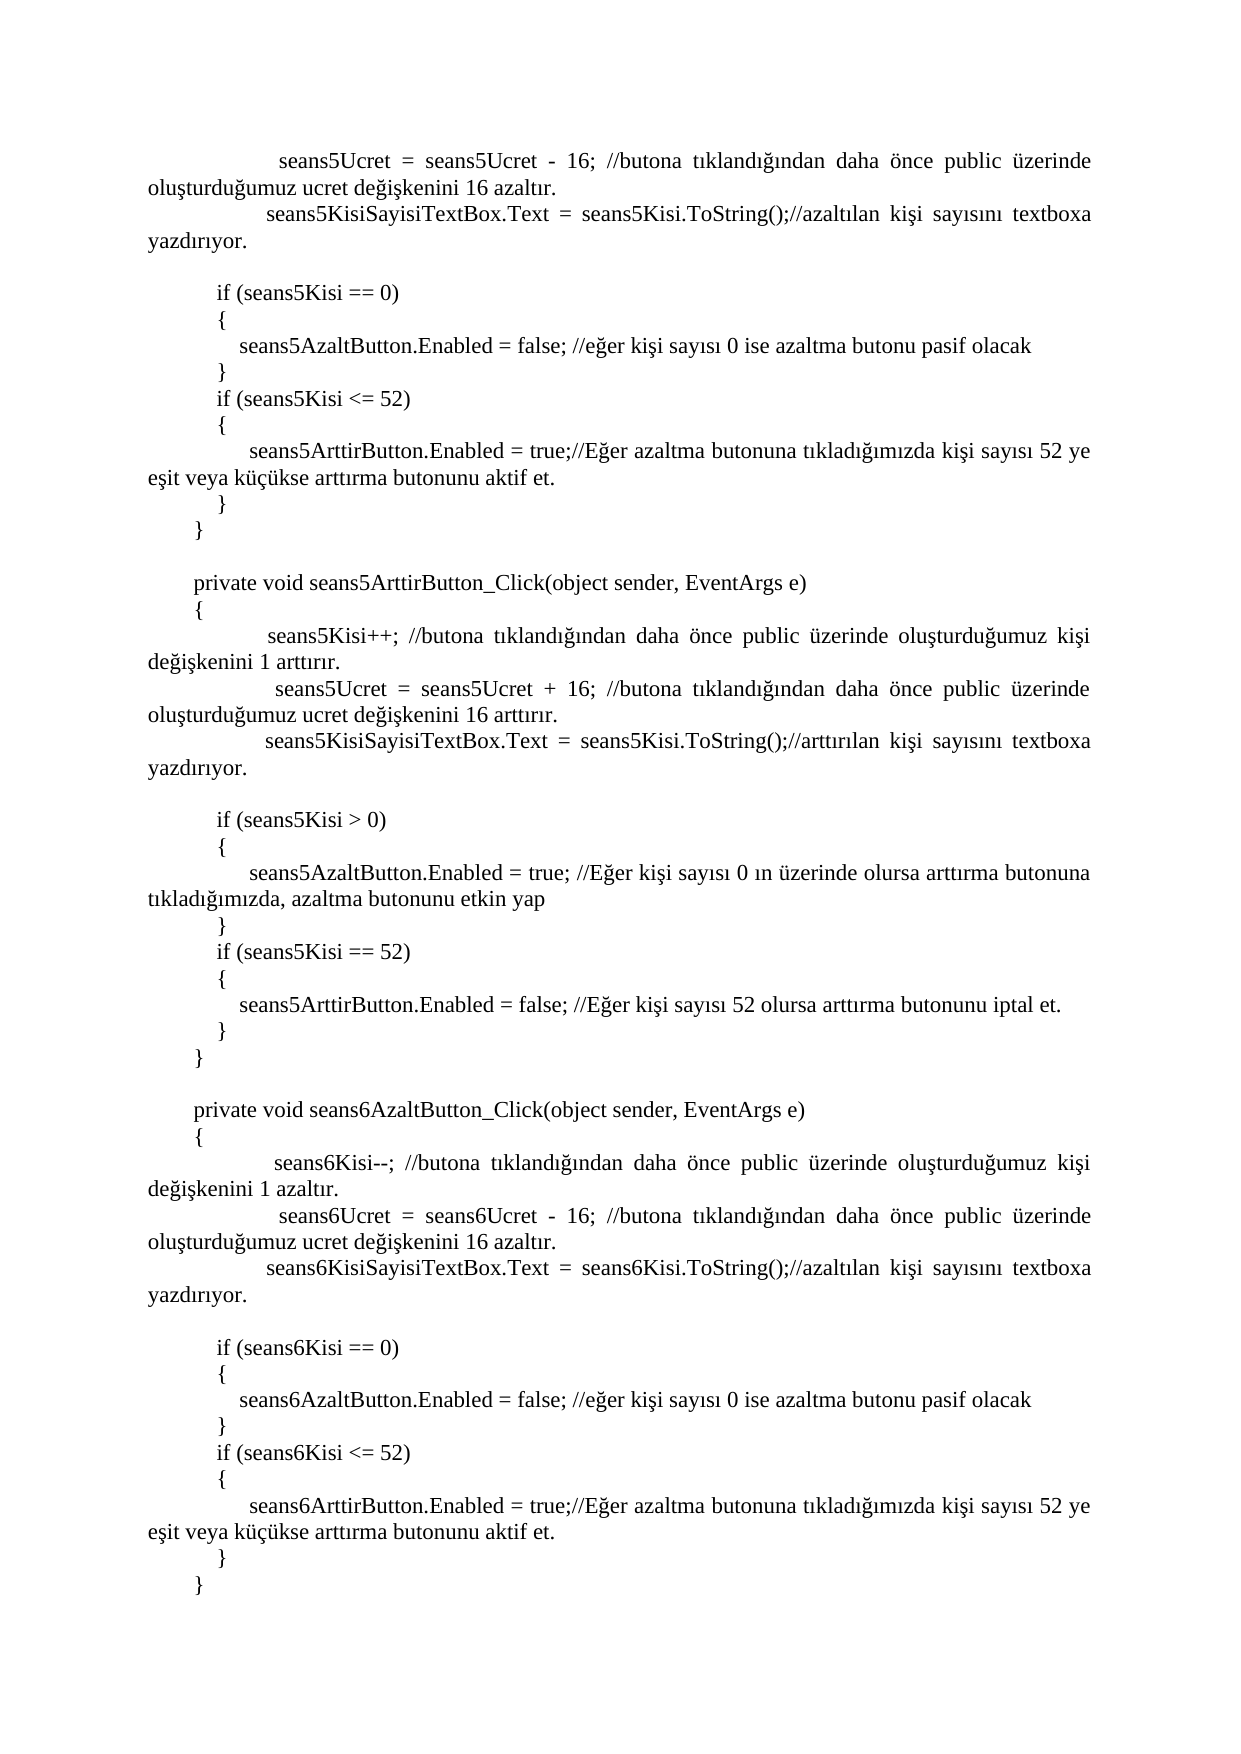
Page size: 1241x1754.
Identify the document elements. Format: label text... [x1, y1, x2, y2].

text seans5AzaltButton.Enabled = true; //Eğer kişi sayısı 0 ın üzerinde olursa arttırma butonuna tıkladığımızda, azaltma butonunu etkin yap [148, 859, 1093, 912]
text seans5Ucret = seans5Ucret - 16; //butona tıklandığından daha önce public üzerinde oluşturduğumuz ucret değişkenini 16 azaltır. [148, 148, 1093, 200]
text if (seans6Kisi == 0) [148, 1333, 1093, 1360]
text } [148, 517, 1093, 543]
text } [148, 1544, 1093, 1571]
text seans6Kisi--; //butona tıklandığından daha önce public üzerinde oluşturduğumuz kişi değişkenini 1 azaltır. [148, 1149, 1093, 1202]
text { [148, 596, 1093, 622]
text seans5Ucret = seans5Ucret + 16; //butona tıklandığından daha önce public üzerinde oluşturduğumuz ucret değişkenini 16 arttırır. [148, 675, 1093, 727]
text if (seans6Kisi <= 52) [148, 1439, 1093, 1465]
text seans5ArttirButton.Enabled = false; //Eğer kişi sayısı 52 olursa arttırma butonunu iptal et. [148, 991, 1093, 1017]
text { [148, 1465, 1093, 1492]
text } [148, 1044, 1093, 1070]
text seans5AzaltButton.Enabled = false; //eğer kişi sayısı 0 ise azaltma butonu pasif olacak [148, 332, 1093, 358]
text seans6AzaltButton.Enabled = false; //eğer kişi sayısı 0 ise azaltma butonu pasif olacak [148, 1386, 1093, 1413]
text } [148, 1413, 1093, 1439]
text seans5KisiSayisiTextBox.Text = seans5Kisi.ToString();//azaltılan kişi sayısını textboxa yazdırıyor. [148, 200, 1093, 253]
text { [148, 964, 1093, 991]
text if (seans5Kisi == 0) [148, 279, 1093, 306]
text seans6KisiSayisiTextBox.Text = seans6Kisi.ToString();//azaltılan kişi sayısını textboxa yazdırıyor. [148, 1254, 1093, 1307]
text seans5KisiSayisiTextBox.Text = seans5Kisi.ToString();//arttırılan kişi sayısını textboxa yazdırıyor. [148, 727, 1093, 780]
text } [148, 358, 1093, 385]
text { [148, 1360, 1093, 1386]
text if (seans5Kisi == 52) [148, 938, 1093, 964]
text if (seans5Kisi <= 52) [148, 385, 1093, 411]
text } [148, 1017, 1093, 1044]
text { [148, 1123, 1093, 1149]
text { [148, 833, 1093, 859]
text { [148, 411, 1093, 437]
text } [148, 1571, 1093, 1597]
text seans5ArttirButton.Enabled = true;//Eğer azaltma butonuna tıkladığımızda kişi sayısı 52 ye eşit veya küçükse arttırma butonunu aktif et. [148, 437, 1093, 490]
text seans6Ucret = seans6Ucret - 16; //butona tıklandığından daha önce public üzerinde oluşturduğumuz ucret değişkenini 16 azaltır. [148, 1202, 1093, 1254]
text private void seans5ArttirButton_Click(object sender, EventArgs e) [148, 569, 1093, 596]
text private void seans6AzaltButton_Click(object sender, EventArgs e) [148, 1096, 1093, 1123]
text seans6ArttirButton.Enabled = true;//Eğer azaltma butonuna tıkladığımızda kişi sayısı 52 ye eşit veya küçükse arttırma butonunu aktif et. [148, 1492, 1093, 1544]
text } [148, 912, 1093, 938]
text } [148, 490, 1093, 517]
text seans5Kisi++; //butona tıklandığından daha önce public üzerinde oluşturduğumuz kişi değişkenini 1 arttırır. [148, 622, 1093, 675]
text { [148, 306, 1093, 332]
text if (seans5Kisi > 0) [148, 806, 1093, 833]
